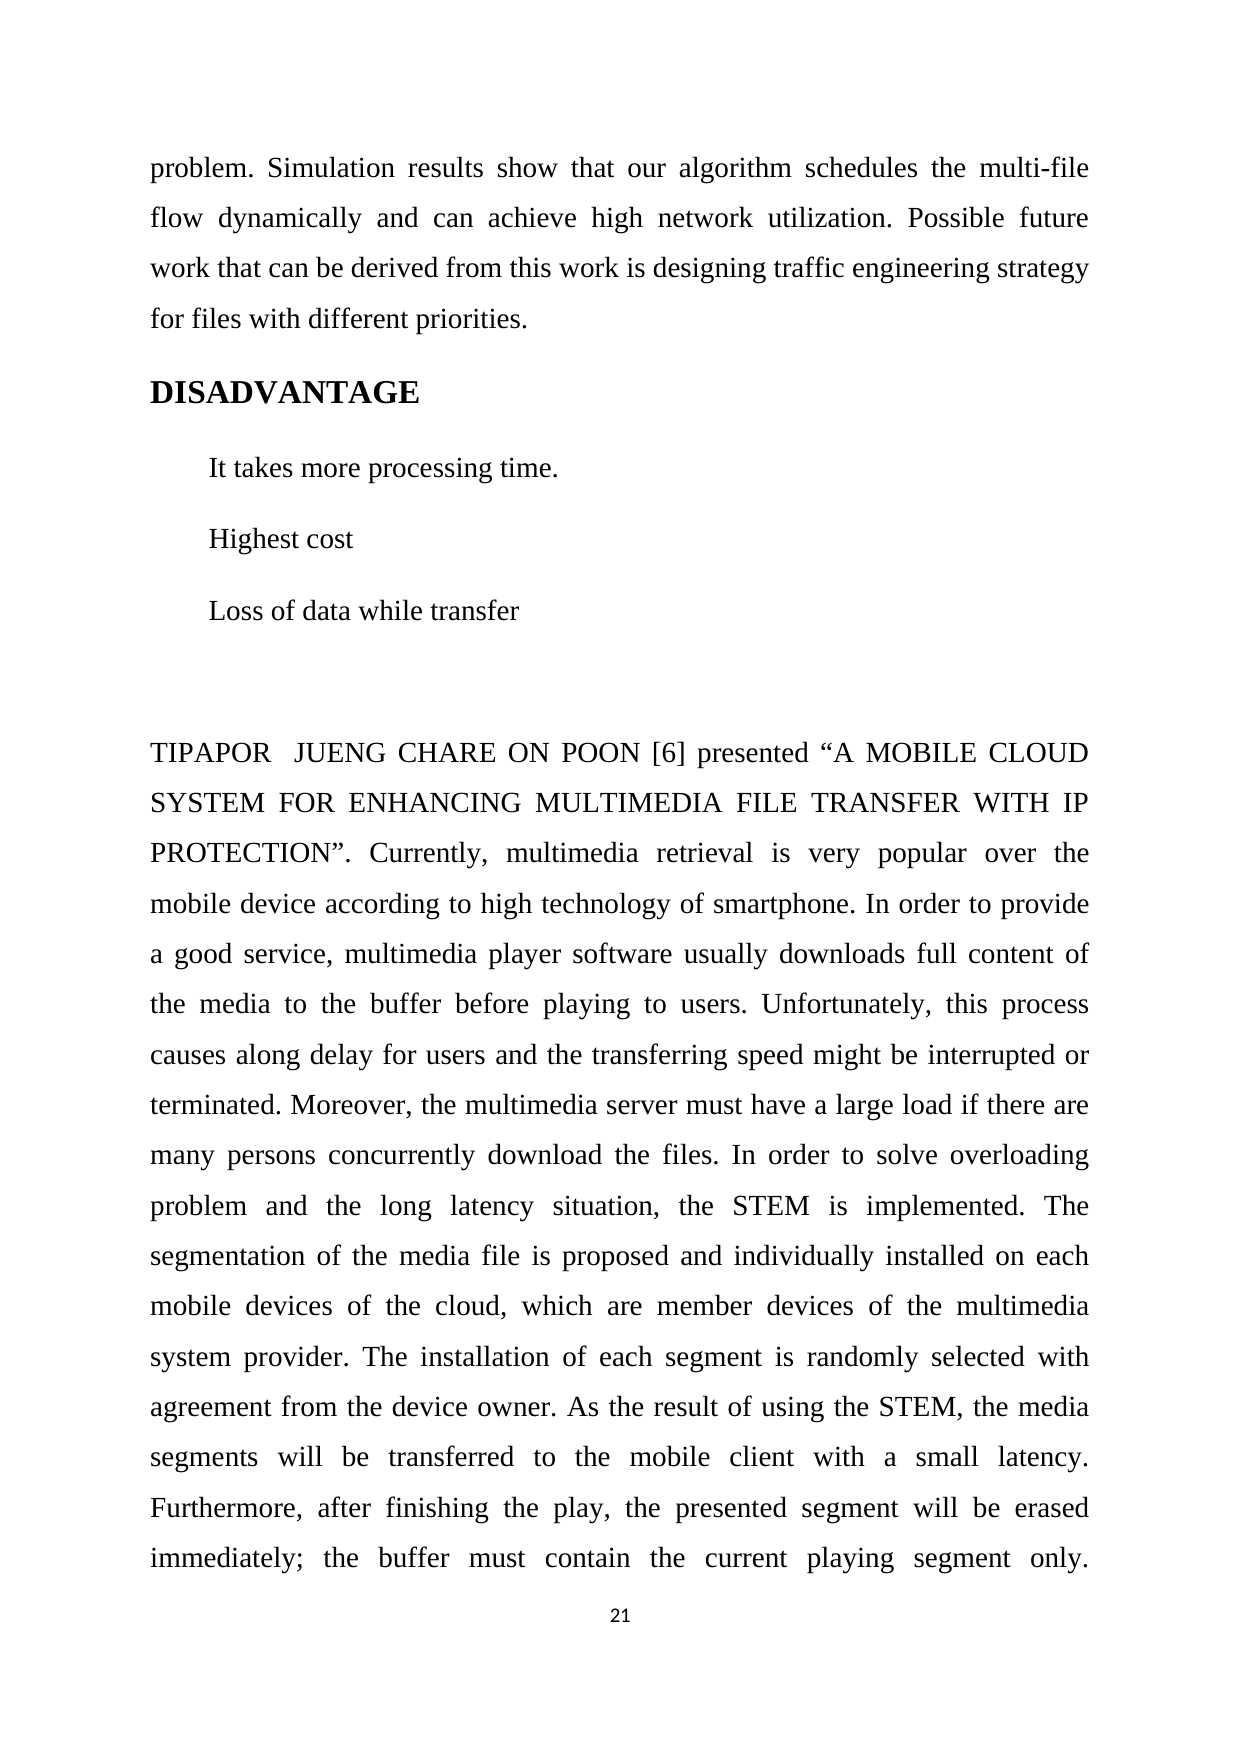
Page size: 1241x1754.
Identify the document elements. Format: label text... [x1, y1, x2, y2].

text Highest cost [150, 522, 1090, 555]
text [150, 150, 1090, 334]
text DISADVANTAGE [150, 372, 1090, 410]
text It takes more processing time. [150, 450, 1090, 484]
text Loss of data while transfer [150, 593, 1090, 626]
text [150, 735, 1090, 1573]
